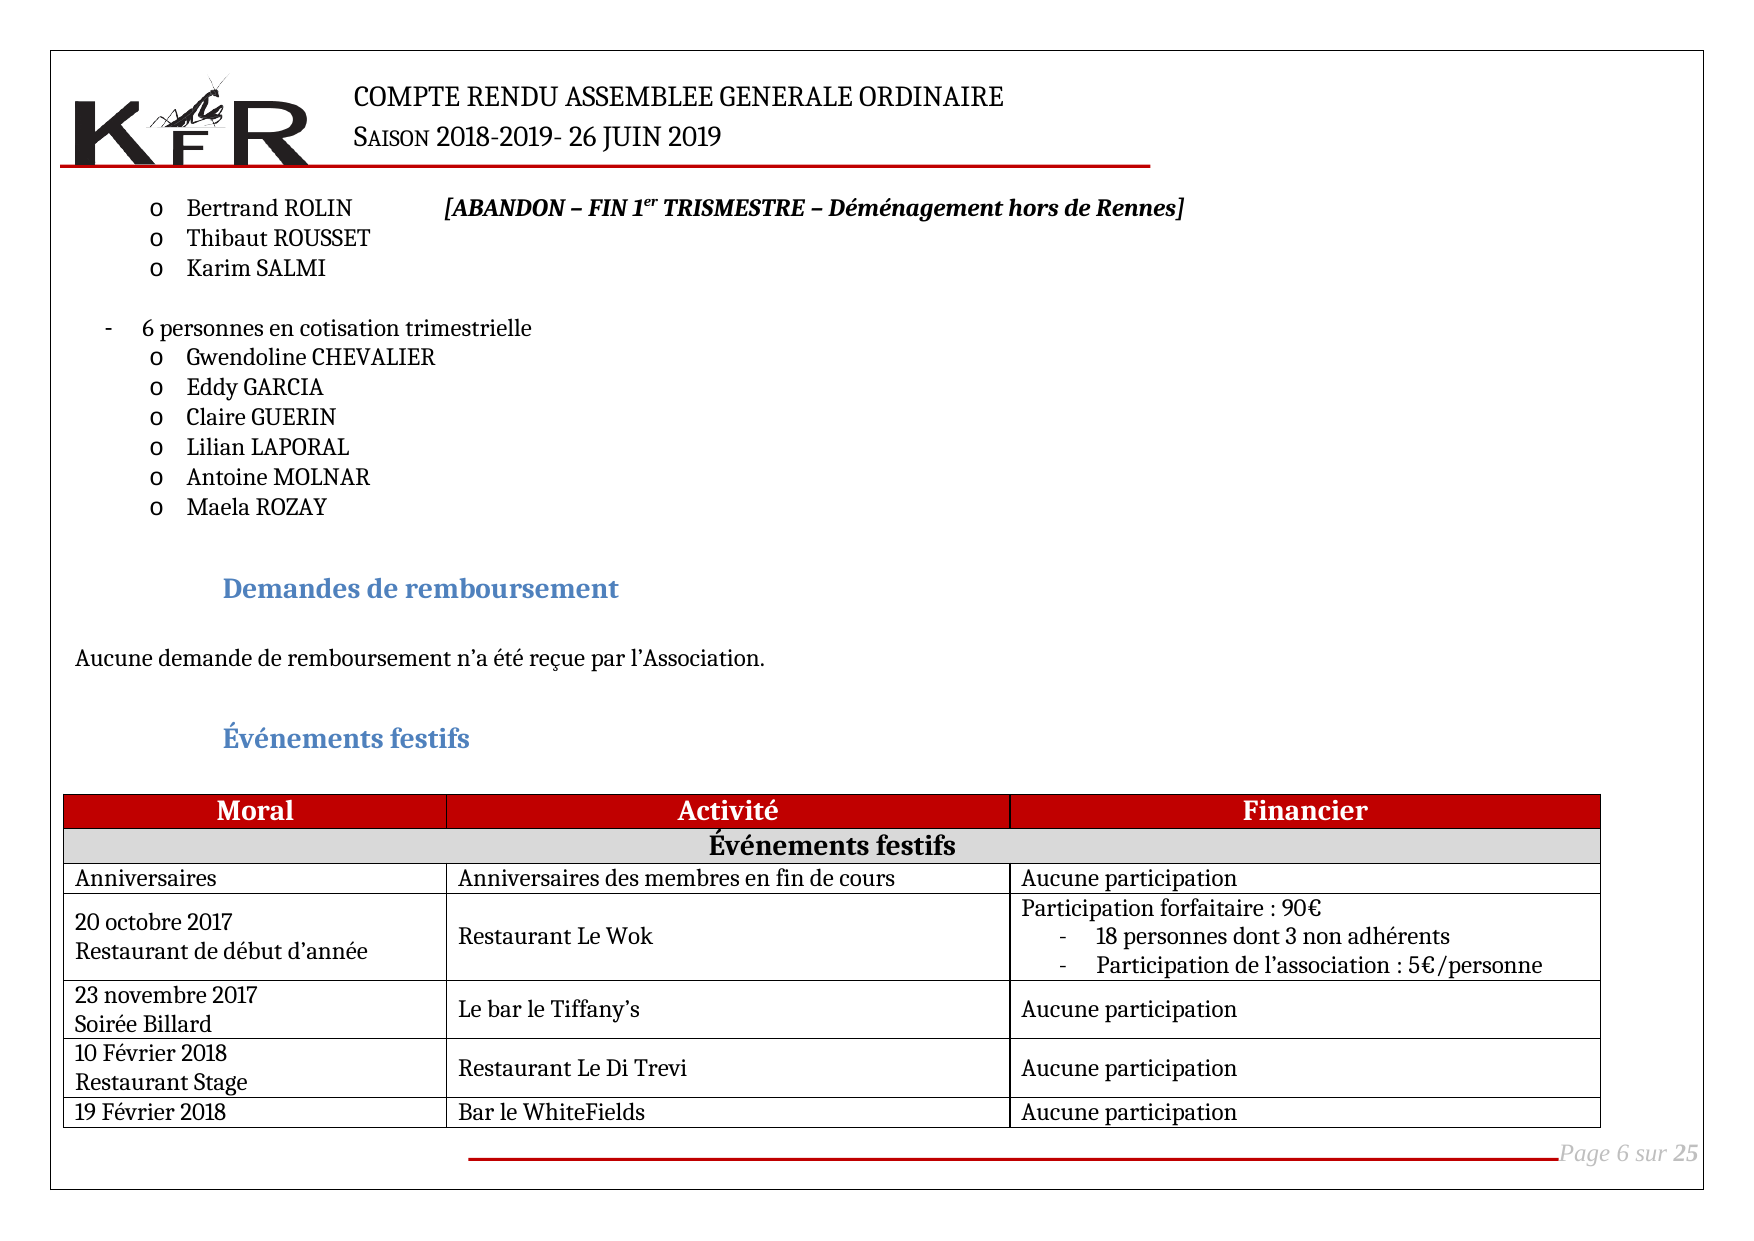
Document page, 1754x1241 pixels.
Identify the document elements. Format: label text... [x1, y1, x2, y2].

list 6 personnes en cotisation trimestrielle [104, 312, 1698, 343]
list Bertrand ROLIN [ABANDON – FIN 1er TRISMESTRE – Déménagement hors de Rennes] [149, 193, 1698, 223]
table_cell Aucune participation [1011, 981, 1600, 1038]
table_cell Anniversaires des membres en fin de cours [447, 864, 1009, 892]
table_cell Le bar le Tiffany’s [447, 981, 1009, 1038]
picture [75, 73, 309, 165]
table_cell 19 Février 2018 Bar Nouvel An Chinois [64, 1098, 446, 1127]
text Aucune demande de remboursement n’a été reçue par l’Association. [75, 644, 1698, 672]
list Karim SALMI [149, 253, 1698, 283]
table_cell Bar le WhiteFields [447, 1098, 1009, 1127]
list Lilian LAPORAL [149, 433, 1698, 463]
table_cell Aucune participation [1011, 1098, 1600, 1127]
table_cell Participation forfaitaire : 90€ 18 personnes dont 3 non adhérents Participation de l’association : 5€/personne [1011, 894, 1600, 980]
table_cell Restaurant Le Di Trevi [447, 1039, 1009, 1097]
table_cell Aucune participation [1011, 1039, 1600, 1097]
list Thibaut ROUSSET [149, 223, 1698, 253]
list Eddy GARCIA [149, 373, 1698, 403]
table_cell Aucune participation [1011, 864, 1600, 892]
table_cell 20 octobre 2017 Restaurant de début d’année [64, 894, 446, 980]
table_cell 10 Février 2018 Restaurant Stage [64, 1039, 446, 1097]
table_cell Événements festifs [64, 829, 1600, 863]
list Maela ROZAY [149, 493, 1698, 523]
table_cell 23 novembre 2017 Soirée Billard [64, 981, 446, 1038]
table_cell Restaurant Le Wok [447, 894, 1009, 980]
table_header Activité [447, 795, 1009, 828]
table_header Financier [1011, 795, 1600, 828]
subtitle Événements festifs [223, 722, 1698, 756]
list Gwendoline CHEVALIER [149, 343, 1698, 373]
list Antoine MOLNAR [149, 463, 1698, 493]
table_header Moral [64, 795, 446, 828]
subtitle Demandes de remboursement [223, 573, 1698, 606]
table_cell Anniversaires [64, 864, 446, 892]
list Claire GUERIN [149, 403, 1698, 433]
